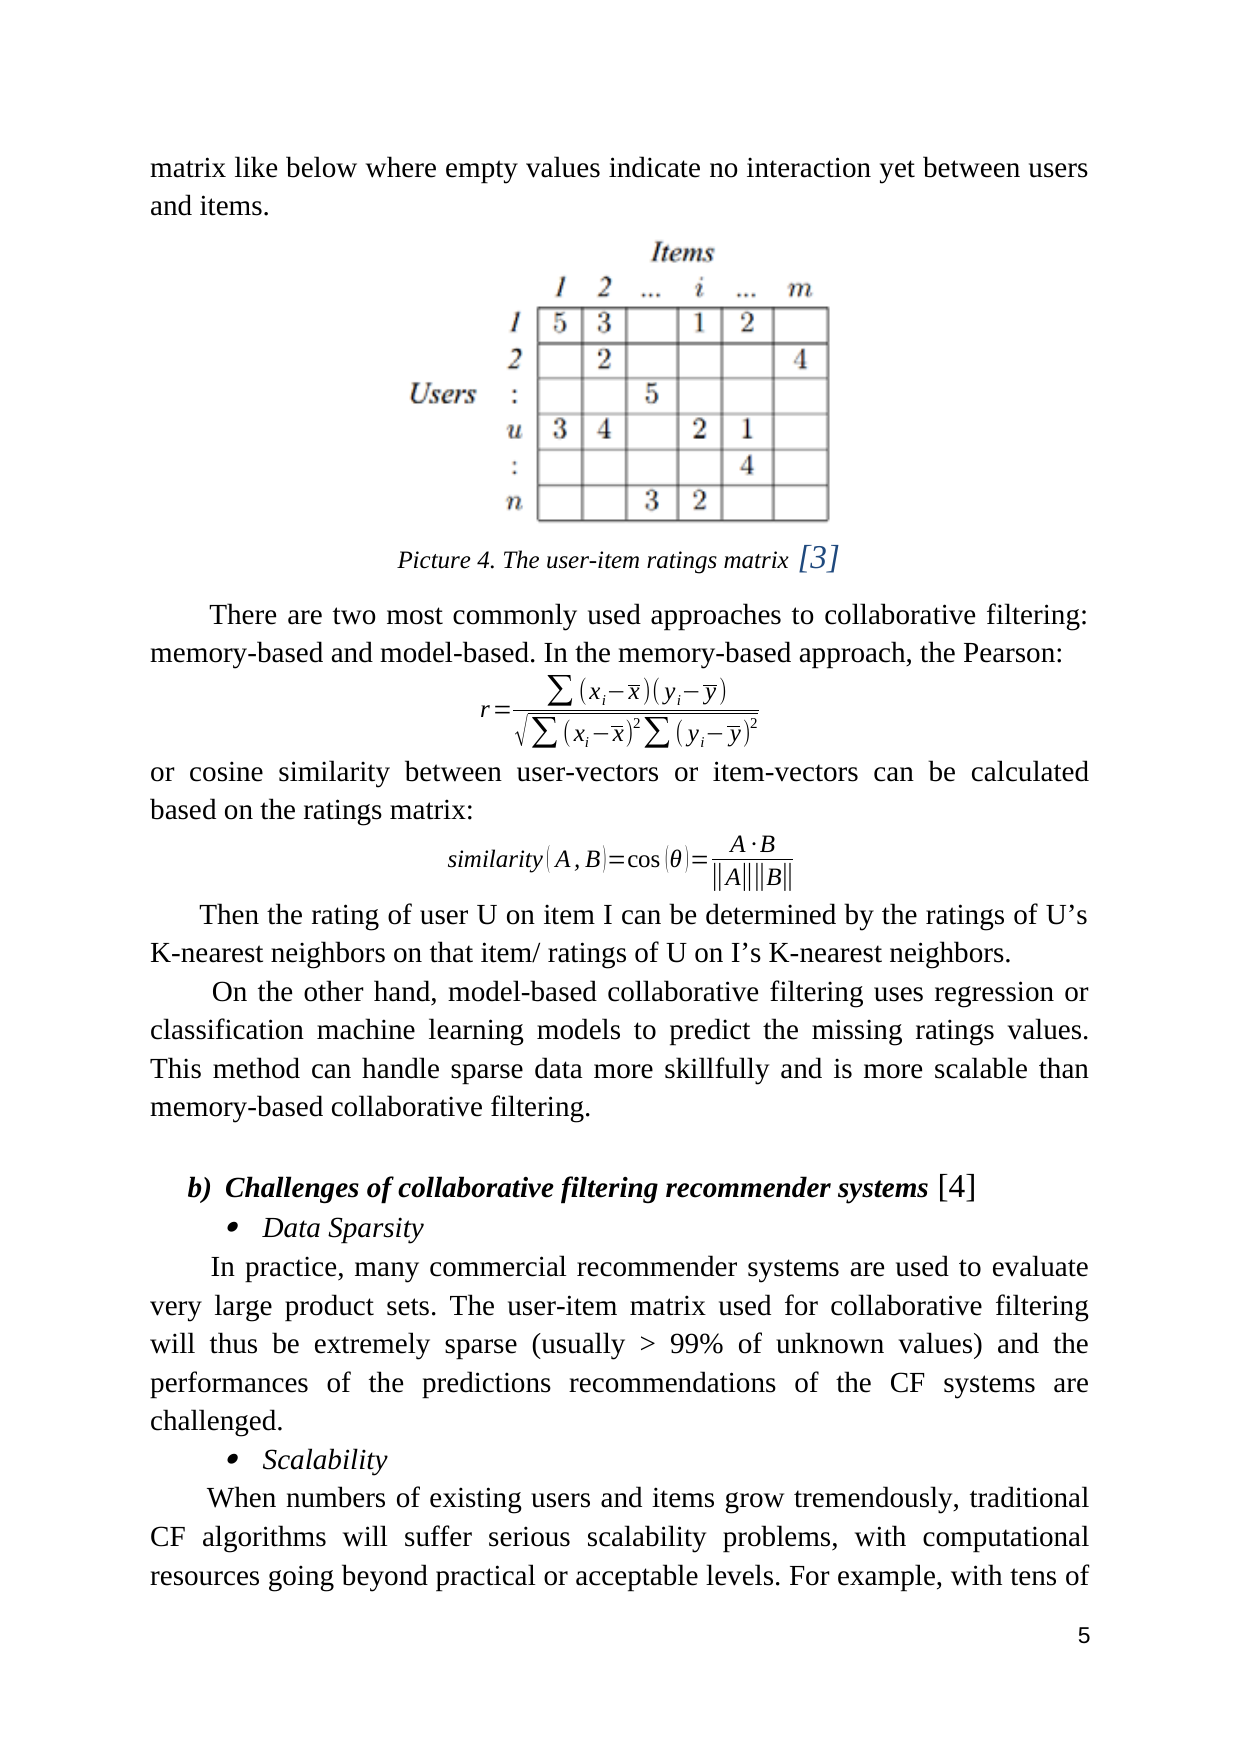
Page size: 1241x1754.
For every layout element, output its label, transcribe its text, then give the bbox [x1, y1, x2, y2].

text or cosine similarity between user-vectors or item-vectors can be calculated based on the ratings matrix: [150, 754, 1090, 826]
text There are two most commonly used approaches to collaborative filtering: memory-based and model-based. In the memory-based approach, the Pearson: [150, 597, 1090, 669]
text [150, 1481, 1090, 1591]
list Data Sparsity [225, 1211, 1090, 1244]
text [150, 150, 1090, 222]
text On the other hand, model-based collaborative filtering uses regression or classification machine learning models to predict the missing ratings values. This method can handle sparse data more skillfully and is more scalable than memory-based collaborative filtering. [150, 974, 1090, 1123]
list Scalability [225, 1442, 1090, 1476]
list Challenges of collaborative filtering recommender systems [187, 1167, 1090, 1205]
text In practice, many commercial recommender systems are used to evaluate very large product sets. The user-item matrix used for collaborative filtering will thus be extremely sparse (usually > 99% of unknown values) and the performances of the predictions recommendations of the CF systems are challenged. [150, 1249, 1090, 1437]
text Picture 4. The user-item ratings matrix [150, 538, 1090, 576]
picture [396, 227, 844, 534]
text Then the rating of user U on item I can be determined by the ratings of U’s K-nearest neighbors on that item/ ratings of U on I’s K-nearest neighbors. [150, 897, 1090, 969]
